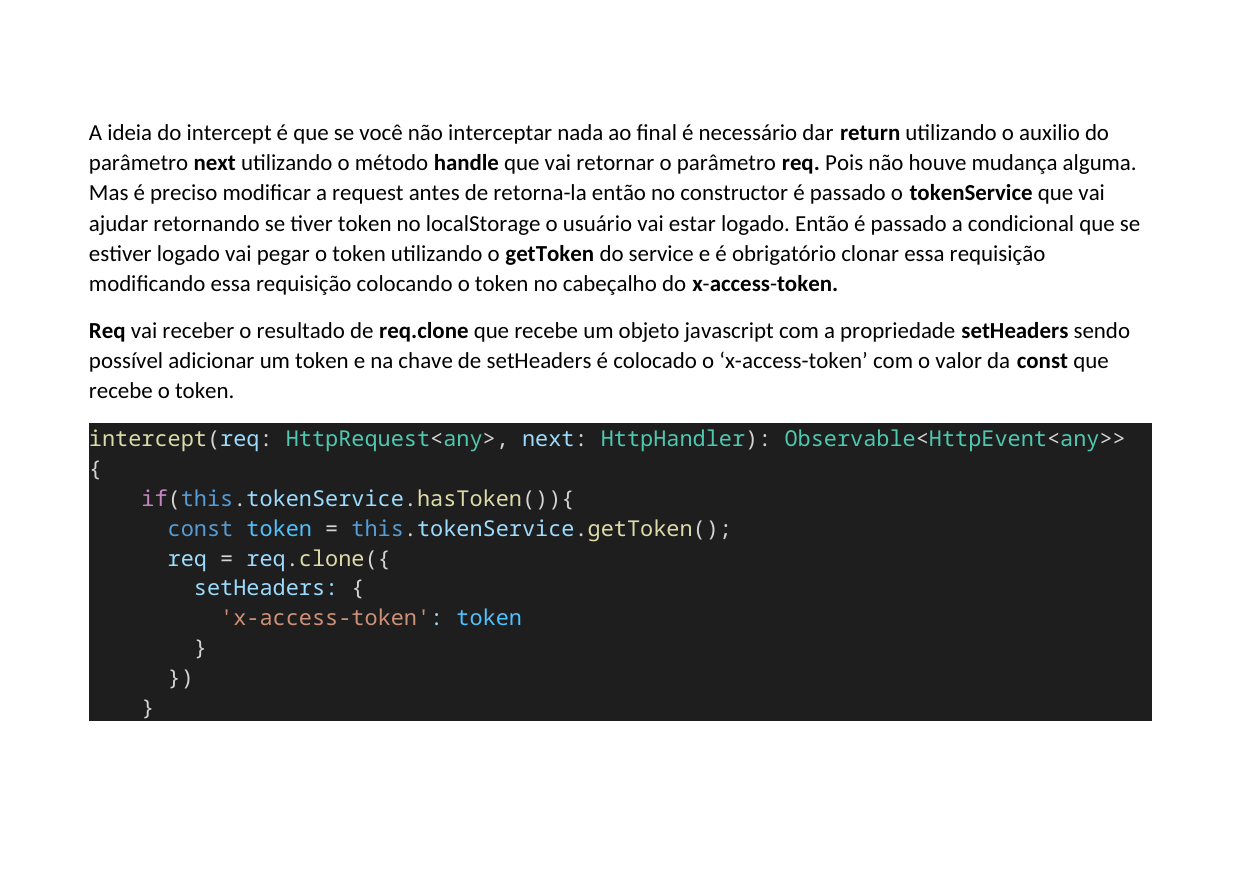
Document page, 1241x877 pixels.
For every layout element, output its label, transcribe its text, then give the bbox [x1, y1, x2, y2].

text setHeaders: { [89, 572, 1152, 602]
text } [89, 632, 1152, 662]
text } [89, 691, 1152, 721]
text Req vai receber o resultado de req.clone que recebe um objeto javascript com a propriedade setHeaders sendo possível adicionar um token e na chave de setHeaders é colocado o ‘x-access-token’ com o valor da const que recebe o token. [89, 316, 1152, 404]
text intercept(req: HttpRequest<any>, next: HttpHandler): Observable<HttpEvent<any>> { [89, 423, 1152, 483]
text }) [89, 662, 1152, 691]
text const token = this.tokenService.getToken(); [89, 513, 1152, 542]
text 'x-access-token': token [89, 602, 1152, 632]
text if(this.tokenService.hasToken()){ [89, 483, 1152, 513]
text A ideia do intercept é que se você não interceptar nada ao final é necessário dar return utilizando o auxilio do parâmetro next utilizando o método handle que vai retornar o parâmetro req. Pois não houve mudança alguma. Mas é preciso modificar a request antes de retorna-la então no constructor é passado o tokenService que vai ajudar retornando se tiver token no localStorage o usuário vai estar logado. Então é passado a condicional que se estiver logado vai pegar o token utilizando o getToken do service e é obrigatório clonar essa requisição modificando essa requisição colocando o token no cabeçalho do x-access-token. [89, 118, 1152, 297]
text req = req.clone({ [89, 542, 1152, 572]
